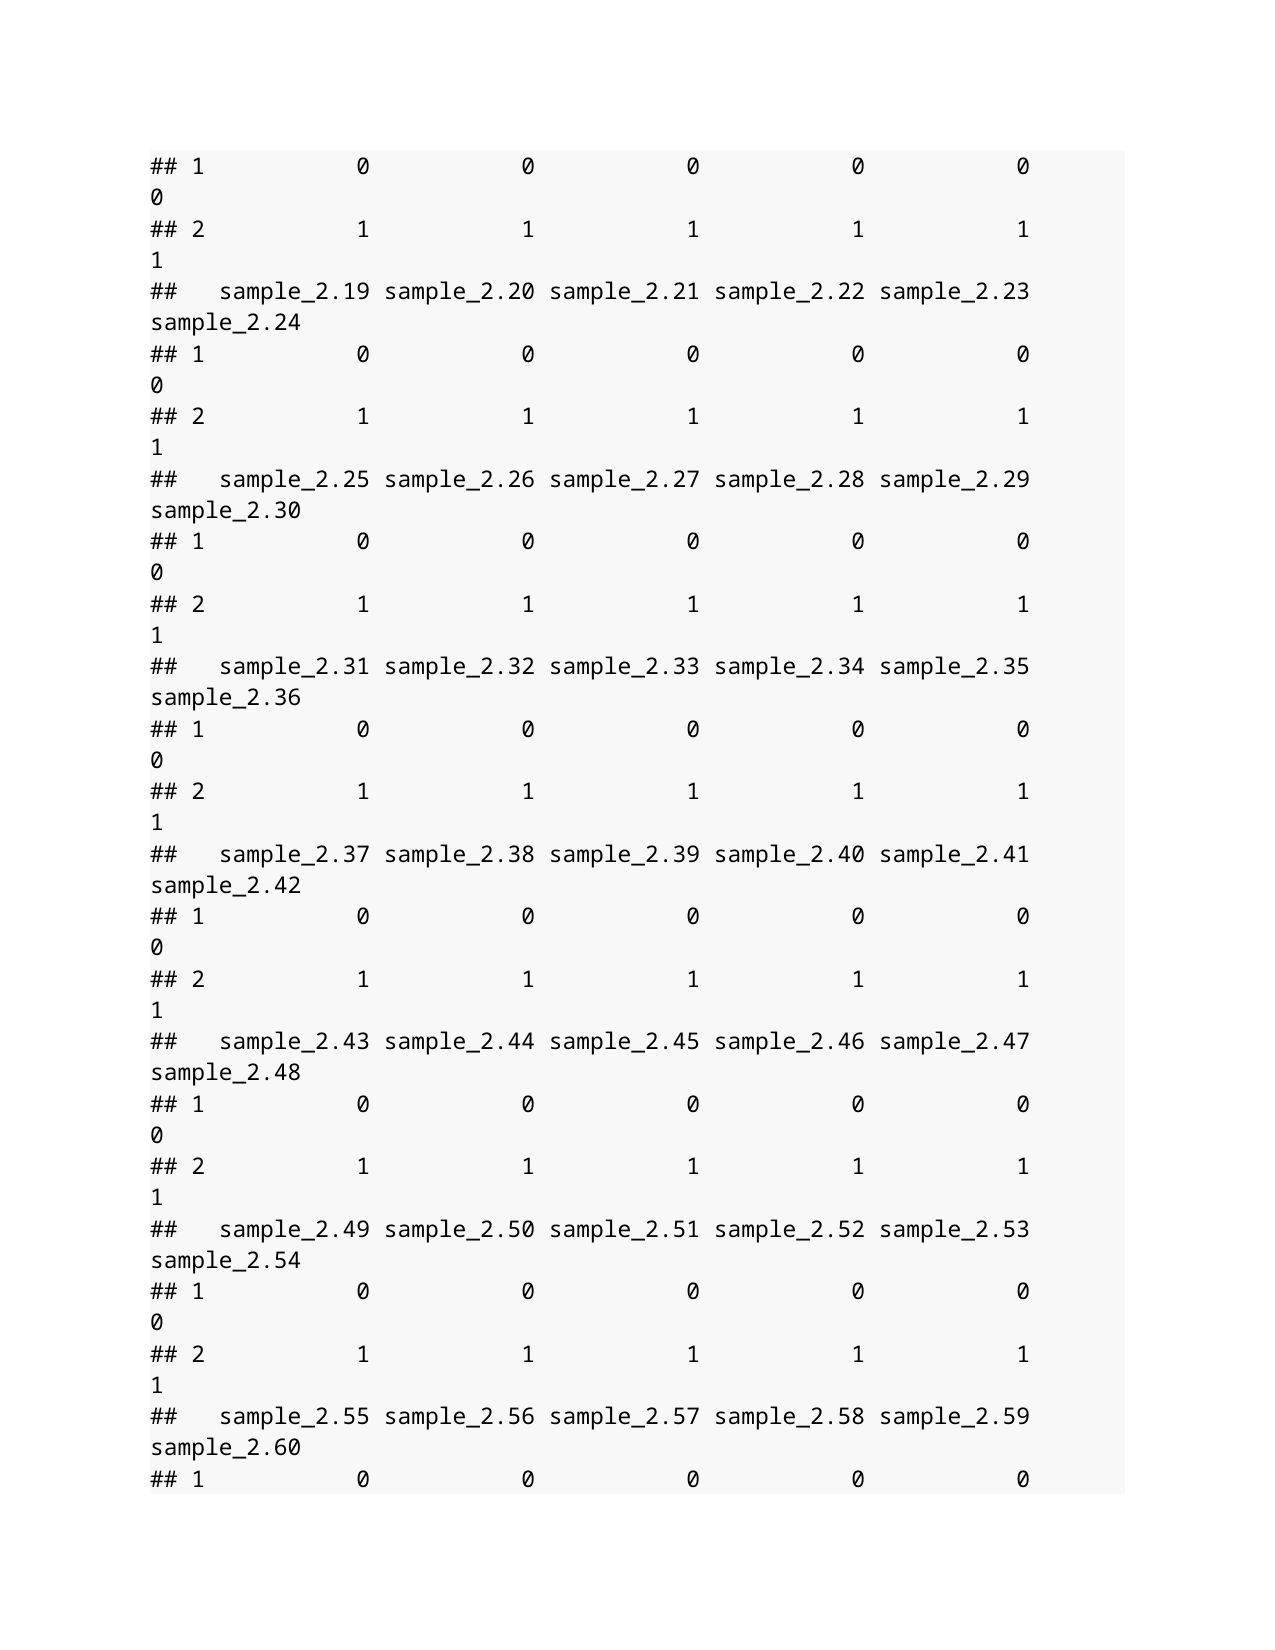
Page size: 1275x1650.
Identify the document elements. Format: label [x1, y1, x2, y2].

text [150, 150, 1125, 1494]
